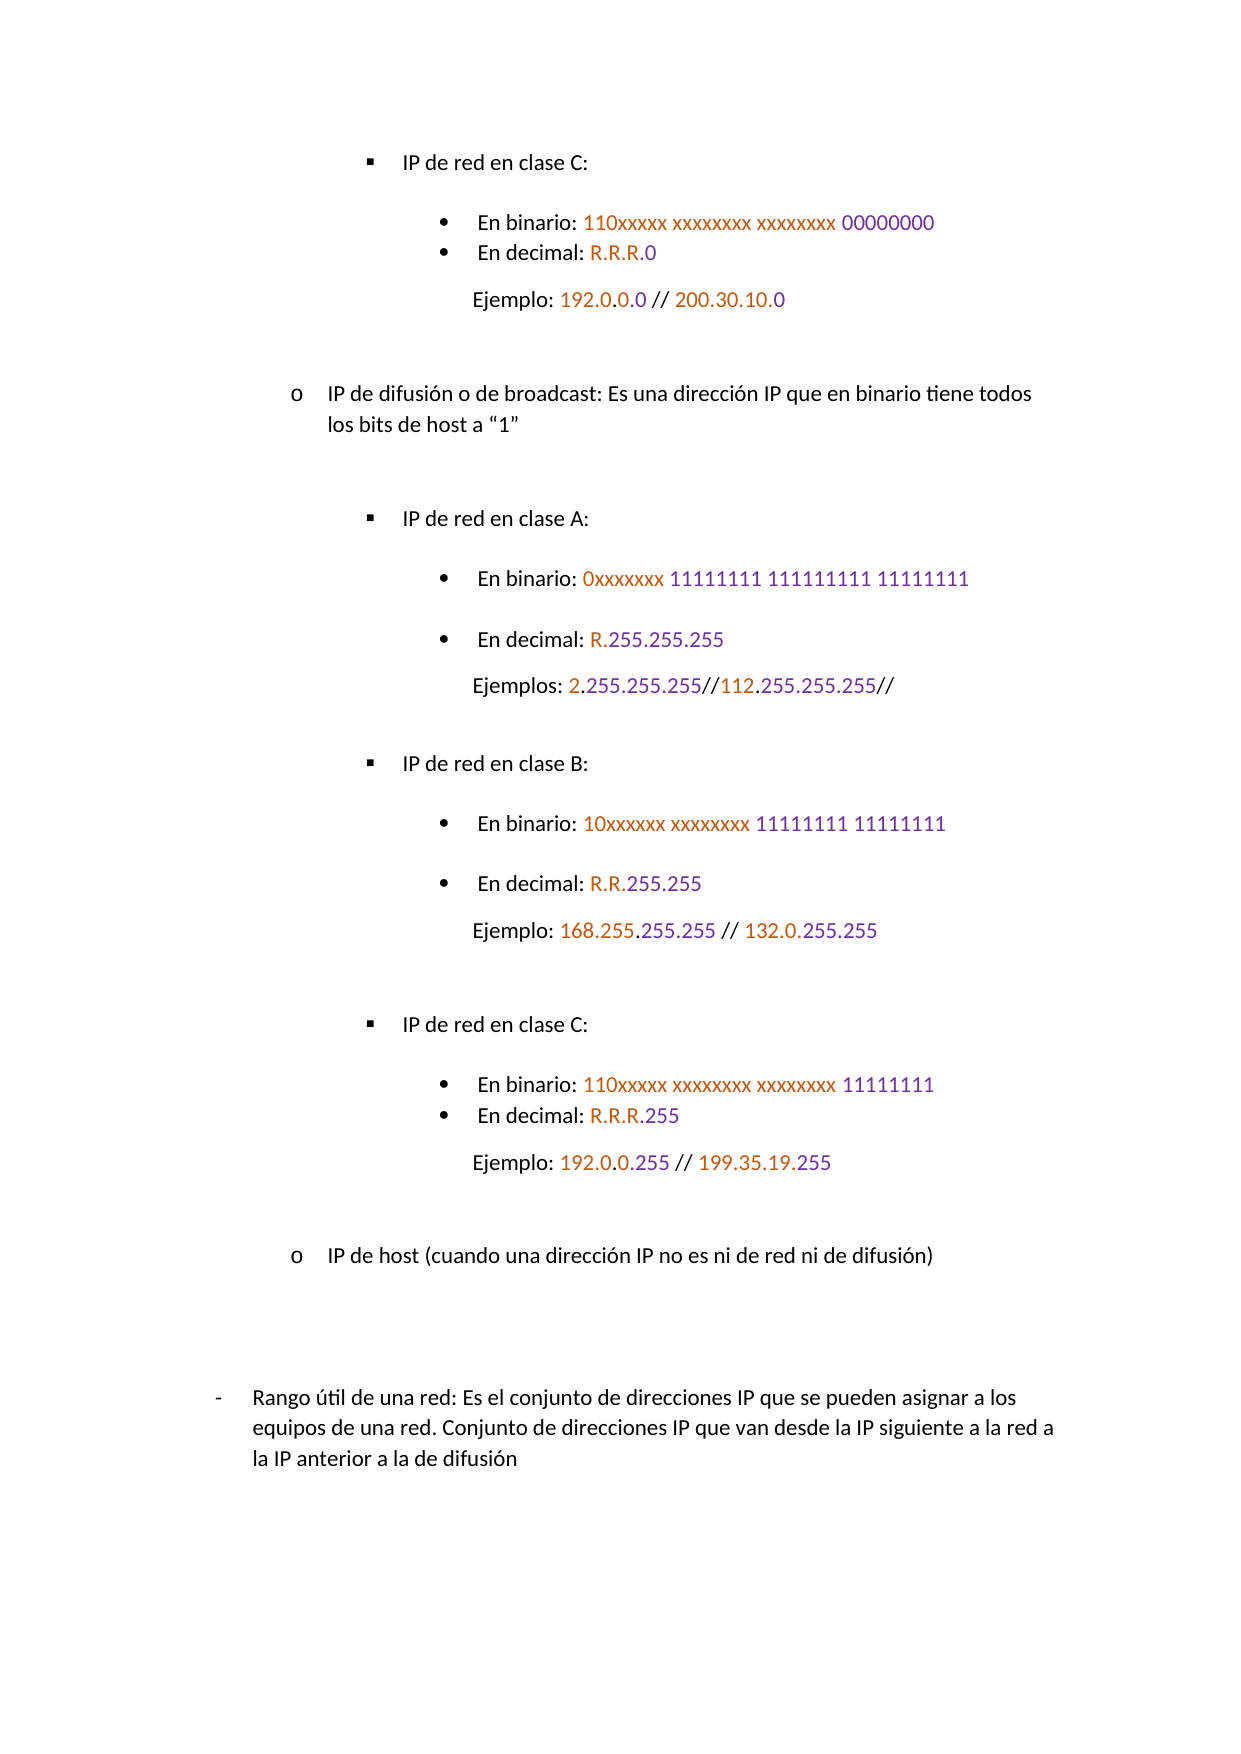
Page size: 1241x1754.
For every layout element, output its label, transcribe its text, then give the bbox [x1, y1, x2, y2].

text Ejemplo: 192.0.0.0 // 200.30.10.0 [472, 285, 1063, 313]
list En binario: 10xxxxxx xxxxxxxx 11111111 11111111 [440, 809, 1063, 837]
list IP de red en clase C: [365, 1010, 1063, 1038]
list IP de host (cuando una dirección IP no es ni de red ni de difusión) [290, 1241, 1063, 1271]
list En binario: 0xxxxxxx 11111111 111111111 11111111 [440, 564, 1063, 592]
list En binario: 110xxxxx xxxxxxxx xxxxxxxx 11111111 [440, 1071, 1063, 1099]
text Ejemplo: 168.255.255.255 // 132.0.255.255 [472, 916, 1063, 944]
list Rango útil de una red: Es el conjunto de direcciones IP que se pueden asignar a los equipos de una red. Conjunto de direcciones IP que van desde la IP siguiente a la red a la IP anterior a la de difusión [215, 1383, 1063, 1472]
list En decimal: R.255.255.255 [440, 625, 1063, 653]
list IP de red en clase A: [365, 504, 1063, 532]
list IP de red en clase C: [365, 148, 1063, 176]
list En binario: 110xxxxx xxxxxxxx xxxxxxxx 00000000 [440, 208, 1063, 236]
list En decimal: R.R.R.0 [440, 238, 1063, 266]
list En decimal: R.R.255.255 [440, 869, 1063, 898]
text Ejemplos: 2.255.255.255//112.255.255.255// [472, 672, 1063, 700]
list En decimal: R.R.R.255 [440, 1101, 1063, 1129]
text Ejemplo: 192.0.0.255 // 199.35.19.255 [472, 1148, 1063, 1176]
list IP de difusión o de broadcast: Es una dirección IP que en binario tiene todos los bits de host a “1” [290, 379, 1063, 438]
list IP de red en clase B: [365, 749, 1063, 777]
